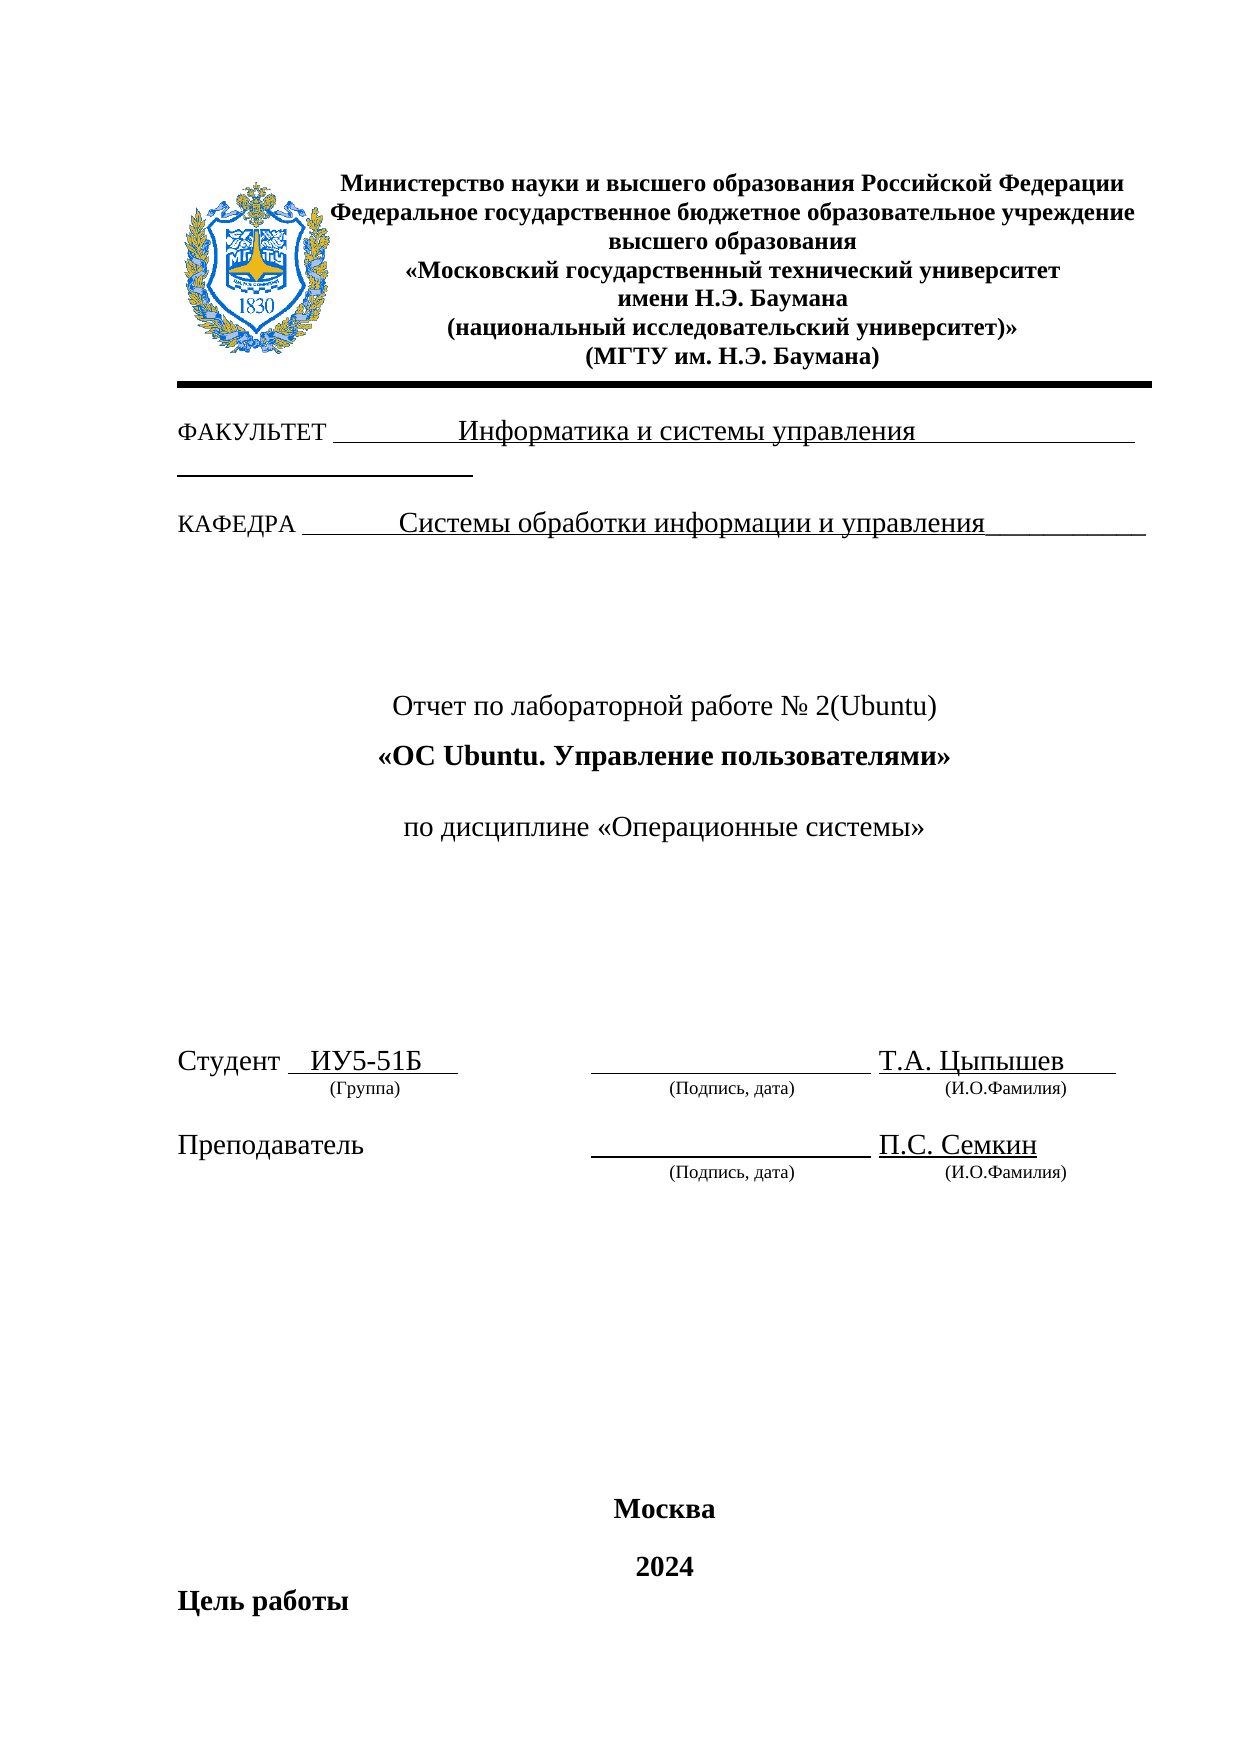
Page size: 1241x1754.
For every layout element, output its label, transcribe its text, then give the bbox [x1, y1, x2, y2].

text по дисциплине «Операционные системы» [177, 809, 1152, 843]
text ФАКУЛЬТЕТ Информатика и системы управления [177, 413, 1152, 480]
text (Подпись, дата) (И.О.Фамилия) [251, 1161, 1093, 1182]
picture [157, 168, 357, 368]
text Москва [177, 1491, 1152, 1524]
text КАФЕДРА Системы обработки информации и управления___________ [177, 505, 1152, 538]
text «ОС Ubuntu. Управление пользователями» [177, 738, 1152, 772]
text Студент ИУ5-51Б Т.А. Цыпышев [177, 1043, 1152, 1077]
text Цель работы [177, 1583, 1152, 1617]
text Отчет по лабораторной работе № 2(Ubuntu) [177, 688, 1152, 722]
text 2024 [177, 1549, 1152, 1583]
table_header Министерство науки и высшего образования Российской Федерации Федеральное государственное бюджетное образовательное учреждение высшего образования «Московский государственный технический университет имени Н.Э. Баумана (национальный исследовательский университет)» (МГТУ им. Н.Э. Баумана) [313, 169, 1152, 370]
text (Группа) (Подпись, дата) (И.О.Фамилия) [251, 1077, 1093, 1098]
text Преподаватель П.С. Семкин [177, 1127, 1152, 1161]
